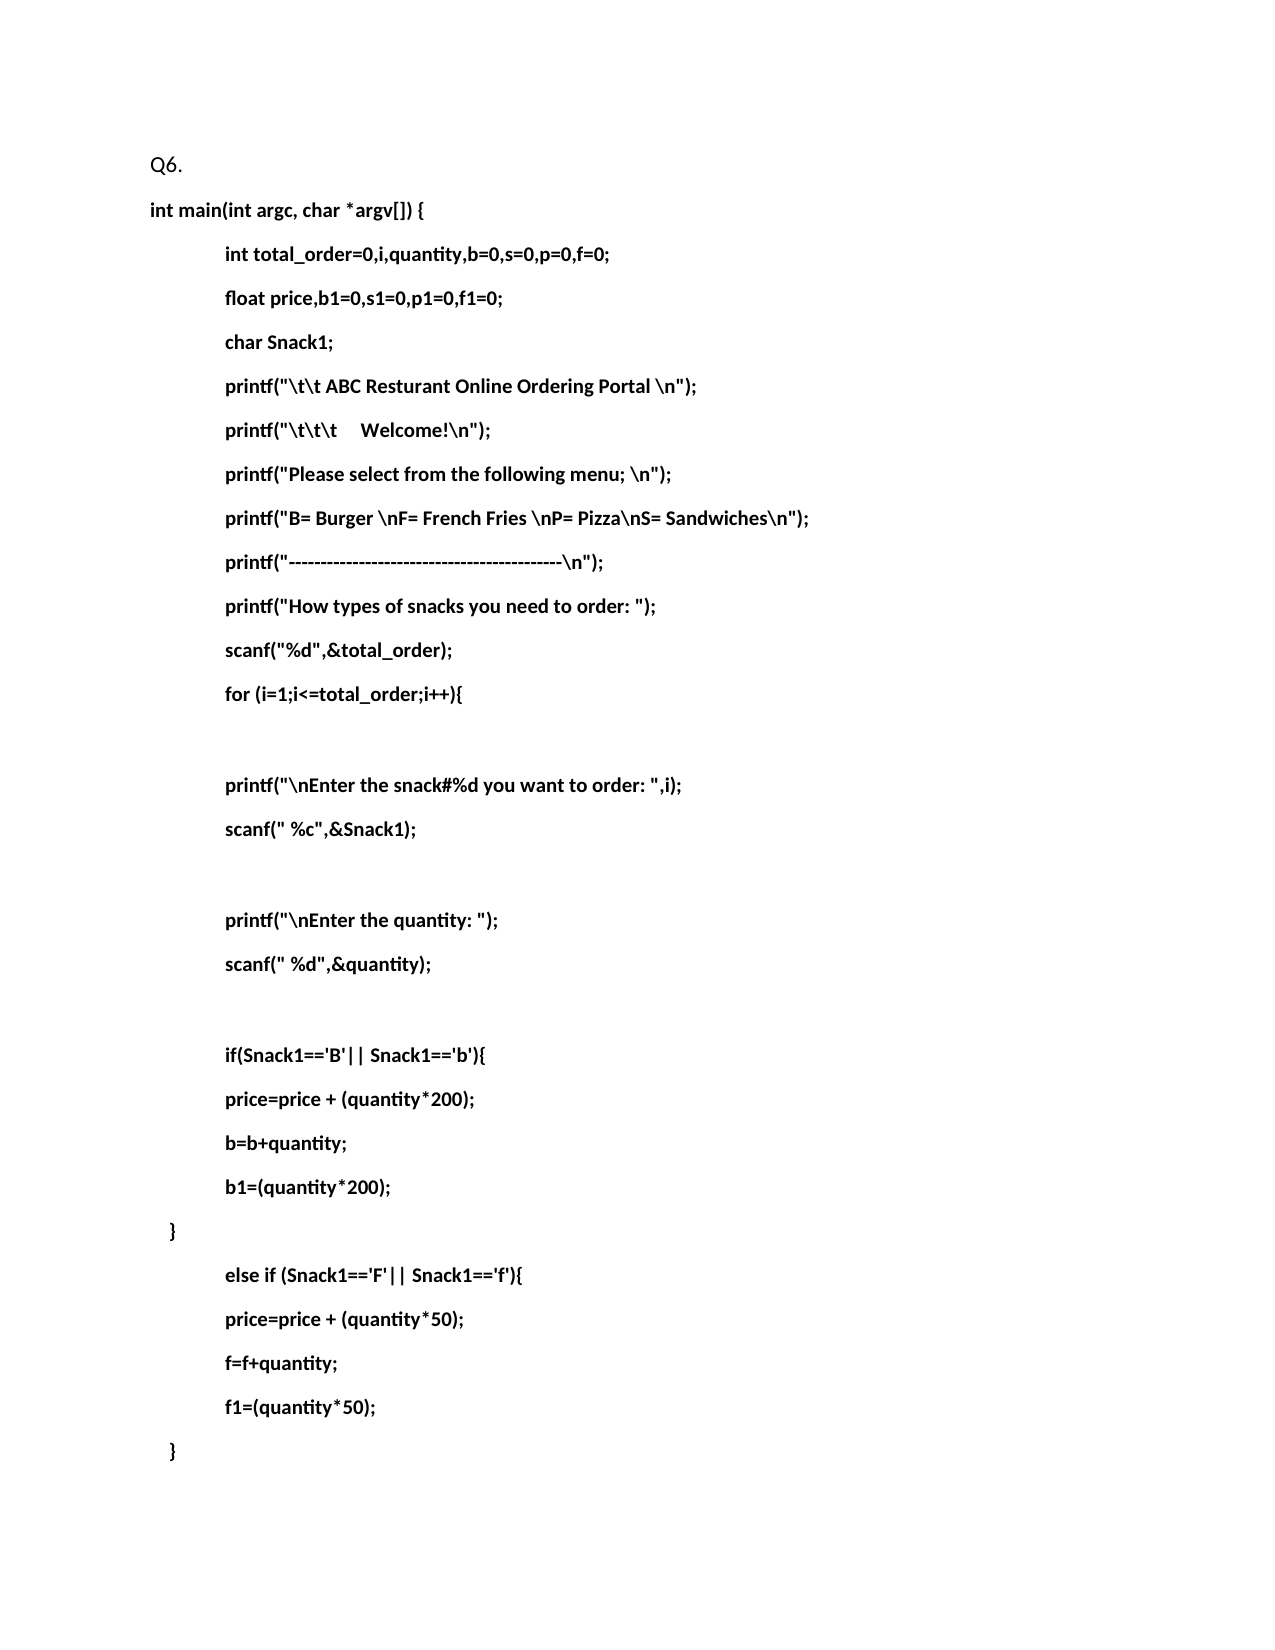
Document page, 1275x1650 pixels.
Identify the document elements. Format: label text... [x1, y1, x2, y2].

text char Snack1; [150, 329, 1125, 354]
text int total_order=0,i,quantity,b=0,s=0,p=0,f=0; [150, 241, 1125, 266]
text printf("How types of snacks you need to order: "); [150, 593, 1125, 619]
text printf("B= Burger \nF= French Fries \nP= Pizza\nS= Sandwiches\n"); [150, 505, 1125, 531]
text price=price + (quantity*200); [150, 1086, 1125, 1111]
text scanf("%d",&total_order); [150, 637, 1125, 663]
text f1=(quantity*50); [150, 1394, 1125, 1420]
text int main(int argc, char *argv[]) { [150, 197, 1125, 222]
text printf("\nEnter the quantity: "); [150, 907, 1125, 932]
text f=f+quantity; [150, 1350, 1125, 1376]
text Q6. [150, 150, 1125, 178]
text } [150, 1438, 1125, 1464]
text price=price + (quantity*50); [150, 1306, 1125, 1332]
text else if (Snack1=='F'|| Snack1=='f'){ [150, 1262, 1125, 1288]
text } [150, 1218, 1125, 1243]
text b1=(quantity*200); [150, 1174, 1125, 1199]
text if(Snack1=='B'|| Snack1=='b'){ [150, 1042, 1125, 1067]
text printf("-------------------------------------------\n"); [150, 549, 1125, 575]
text for (i=1;i<=total_order;i++){ [150, 682, 1125, 707]
text scanf(" %d",&quantity); [150, 951, 1125, 977]
text printf("Please select from the following menu; \n"); [150, 461, 1125, 487]
text printf("\nEnter the snack#%d you want to order: ",i); [150, 772, 1125, 798]
text scanf(" %c",&Snack1); [150, 816, 1125, 842]
text printf("\t\t ABC Resturant Online Ordering Portal \n"); [150, 373, 1125, 398]
text printf("\t\t\t Welcome!\n"); [150, 417, 1125, 443]
text b=b+quantity; [150, 1130, 1125, 1155]
text float price,b1=0,s1=0,p1=0,f1=0; [150, 285, 1125, 310]
